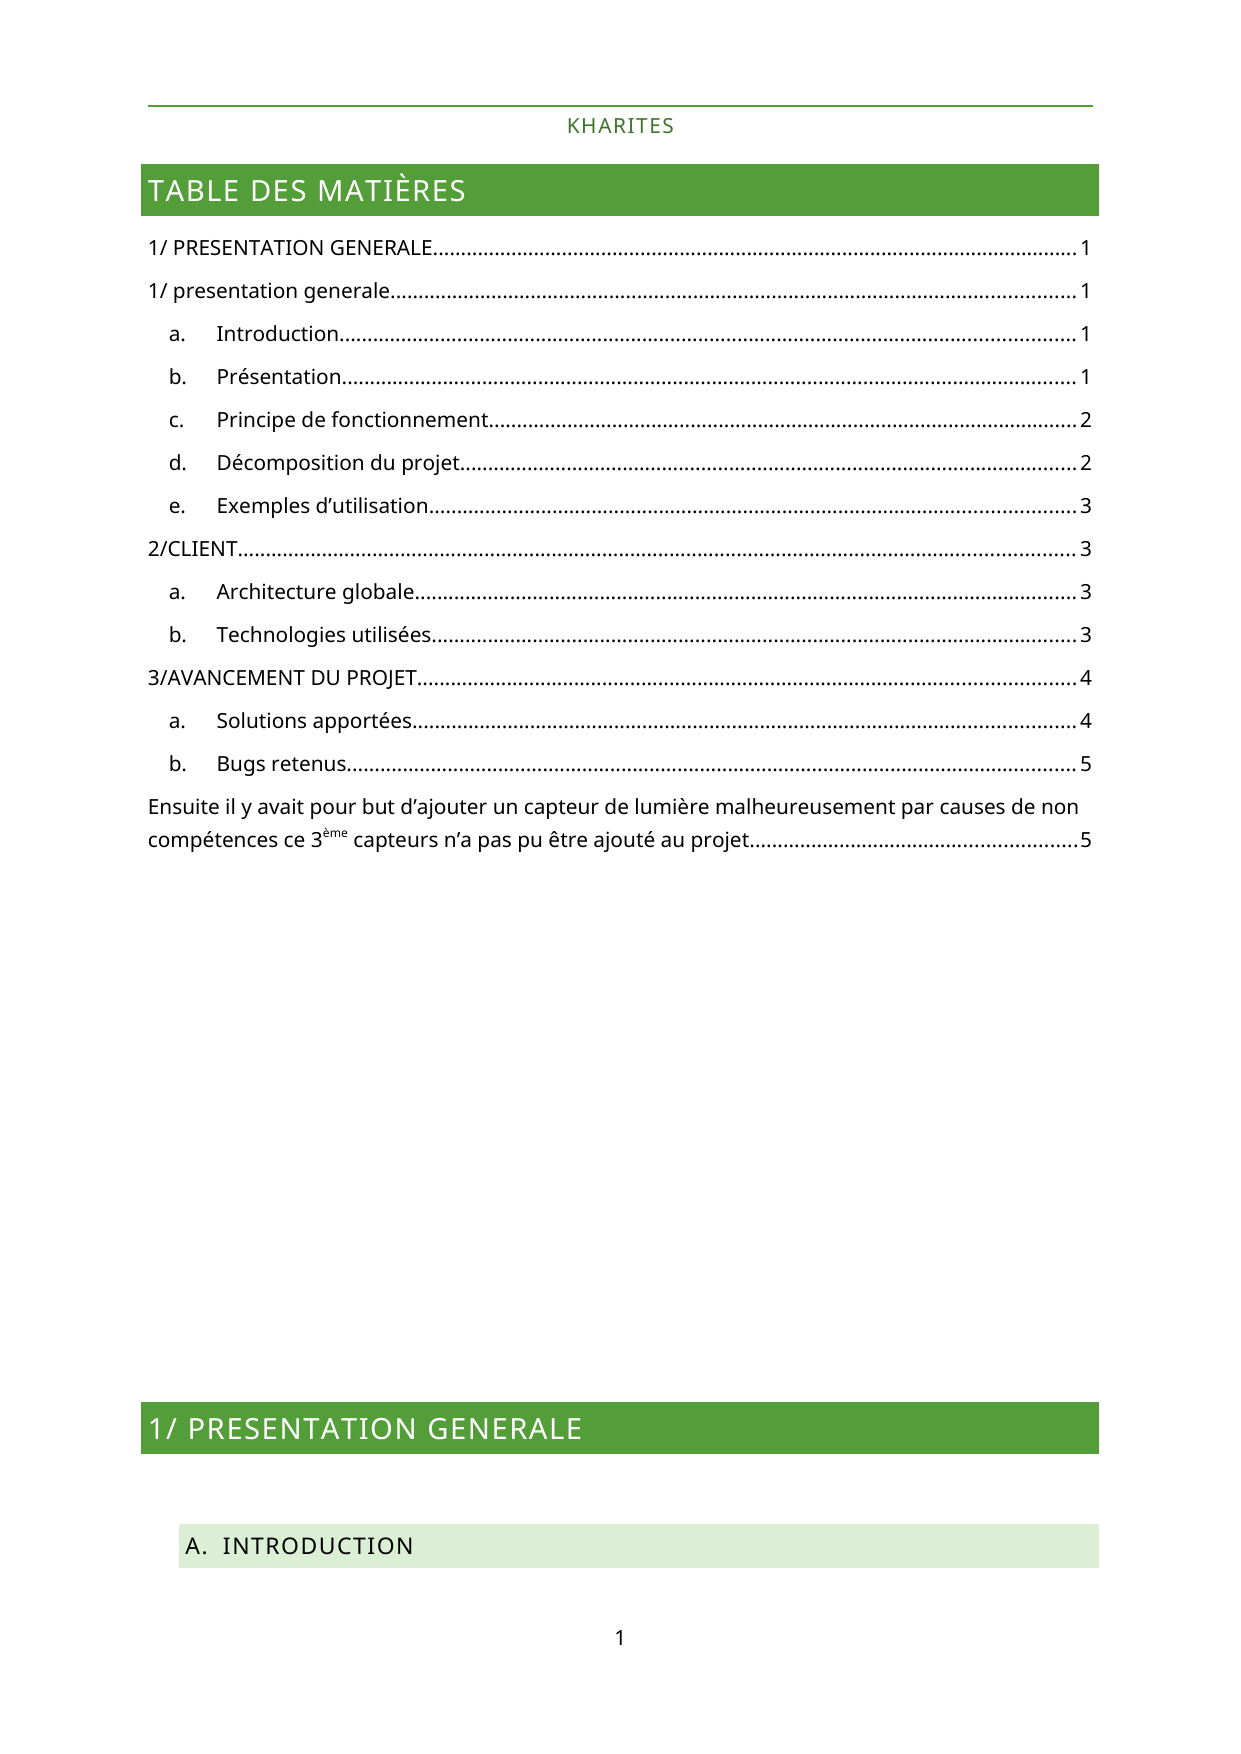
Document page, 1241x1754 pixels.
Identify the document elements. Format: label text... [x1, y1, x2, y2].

subtitle 1/ presentation generale [148, 1408, 1093, 1448]
subtitle Introduction [185, 1530, 1093, 1562]
